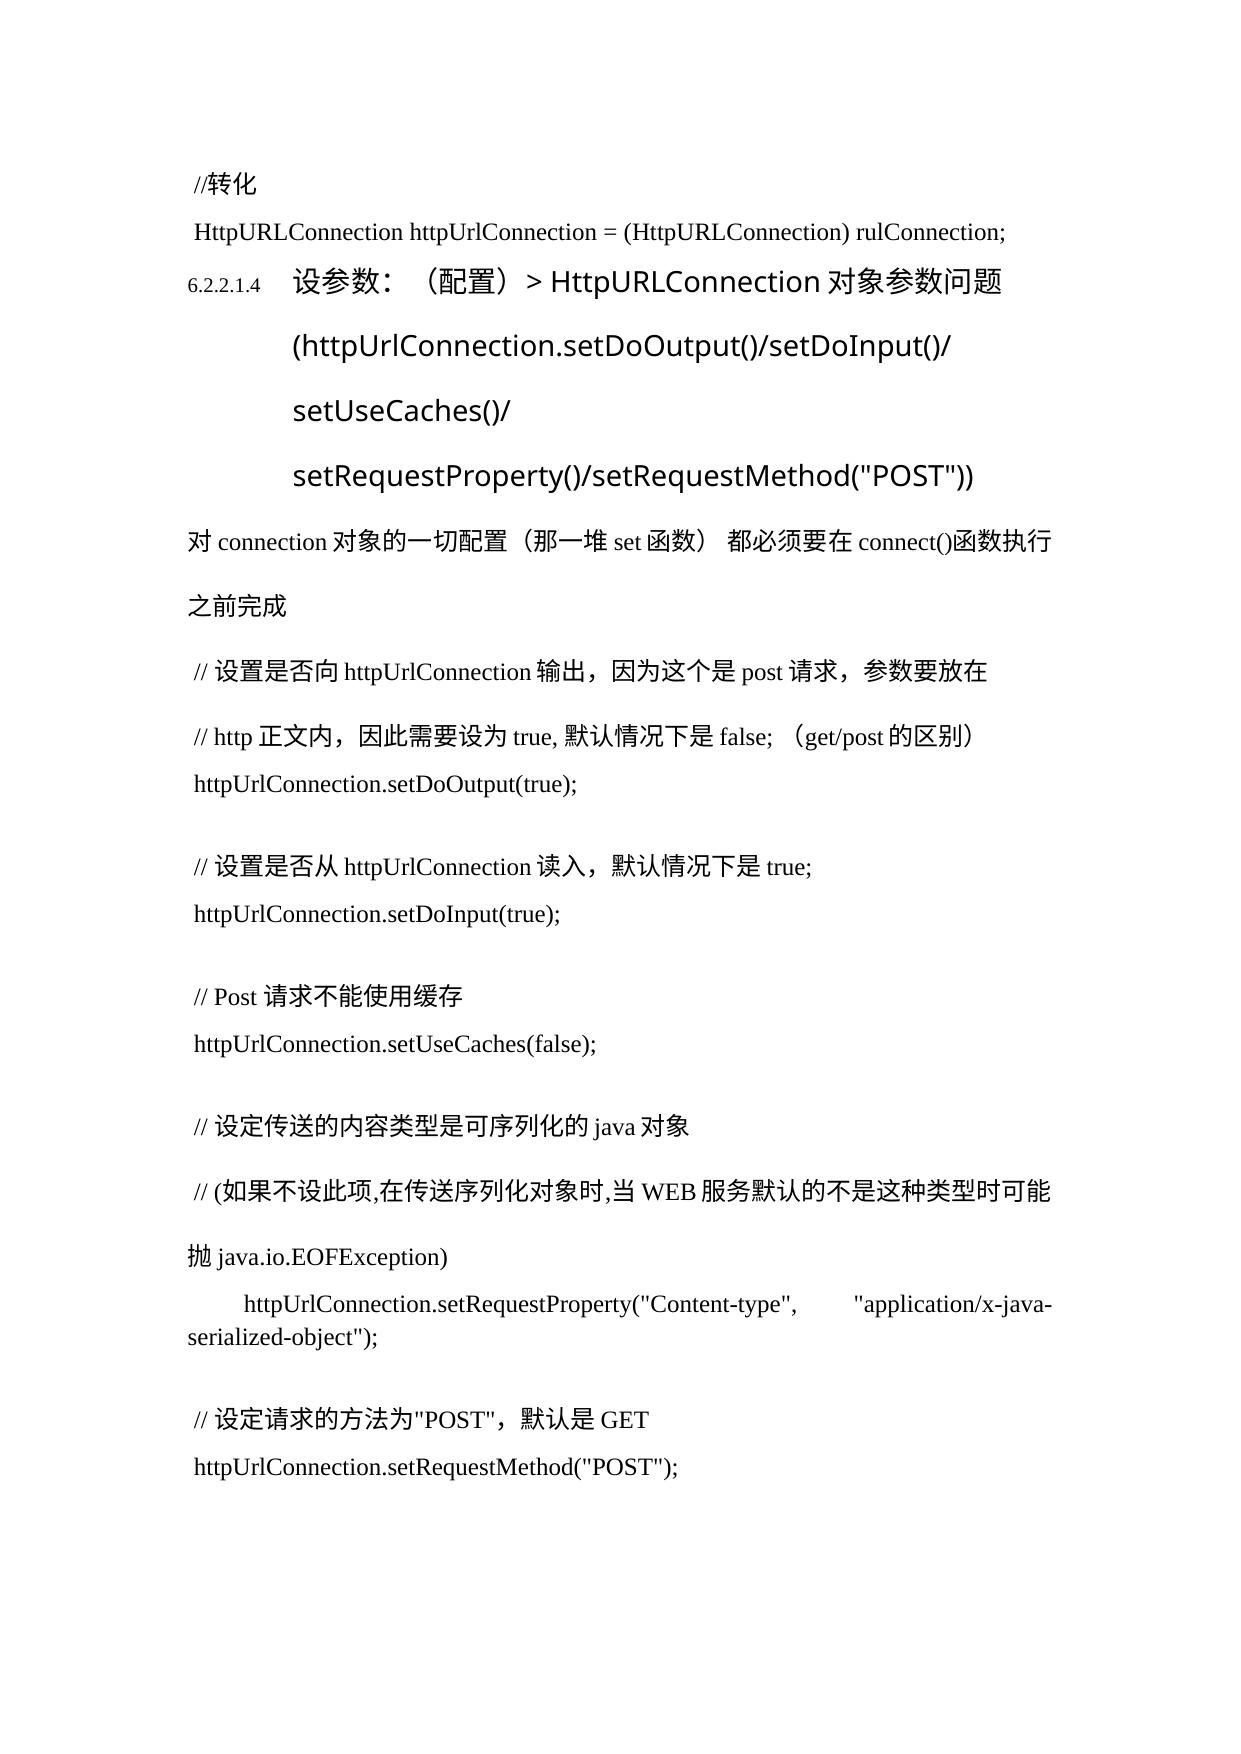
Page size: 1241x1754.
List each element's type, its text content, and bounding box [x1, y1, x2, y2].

text httpUrlConnection.setDoInput(true); [187, 897, 1053, 930]
text httpUrlConnection.setDoOutput(true); [187, 767, 1053, 800]
text // 设置是否向httpUrlConnection输出，因为这个是post请求，参数要放在 [187, 637, 1053, 702]
text httpUrlConnection.setRequestMethod("POST"); [187, 1450, 1053, 1482]
text 对connection对象的一切配置（那一堆set函数） 都必须要在connect()函数执行之前完成 [187, 507, 1053, 637]
text //转化 [187, 150, 1053, 215]
text httpUrlConnection.setUseCaches(false); [187, 1027, 1053, 1060]
text // 设置是否从httpUrlConnection读入，默认情况下是true; [187, 832, 1053, 897]
text // Post 请求不能使用缓存 [187, 962, 1053, 1027]
text // http正文内，因此需要设为true, 默认情况下是false; （get/post的区别） [187, 702, 1053, 767]
text // 设定传送的内容类型是可序列化的java对象 [187, 1092, 1053, 1157]
text httpUrlConnection.setRequestProperty("Content-type", "application/x-java-serialized-object"); [187, 1287, 1053, 1352]
text // (如果不设此项,在传送序列化对象时,当WEB服务默认的不是这种类型时可能抛java.io.EOFException) [187, 1157, 1053, 1287]
text // 设定请求的方法为"POST"，默认是GET [187, 1385, 1053, 1450]
text HttpURLConnection httpUrlConnection = (HttpURLConnection) rulConnection; [187, 215, 1053, 247]
subtitle 设参数：（配置）> HttpURLConnection对象参数问题 (httpUrlConnection.setDoOutput()/setDoInput()/ setUseCaches()/ setRequestProperty()/setRequestMethod("POST")) [187, 247, 1053, 507]
